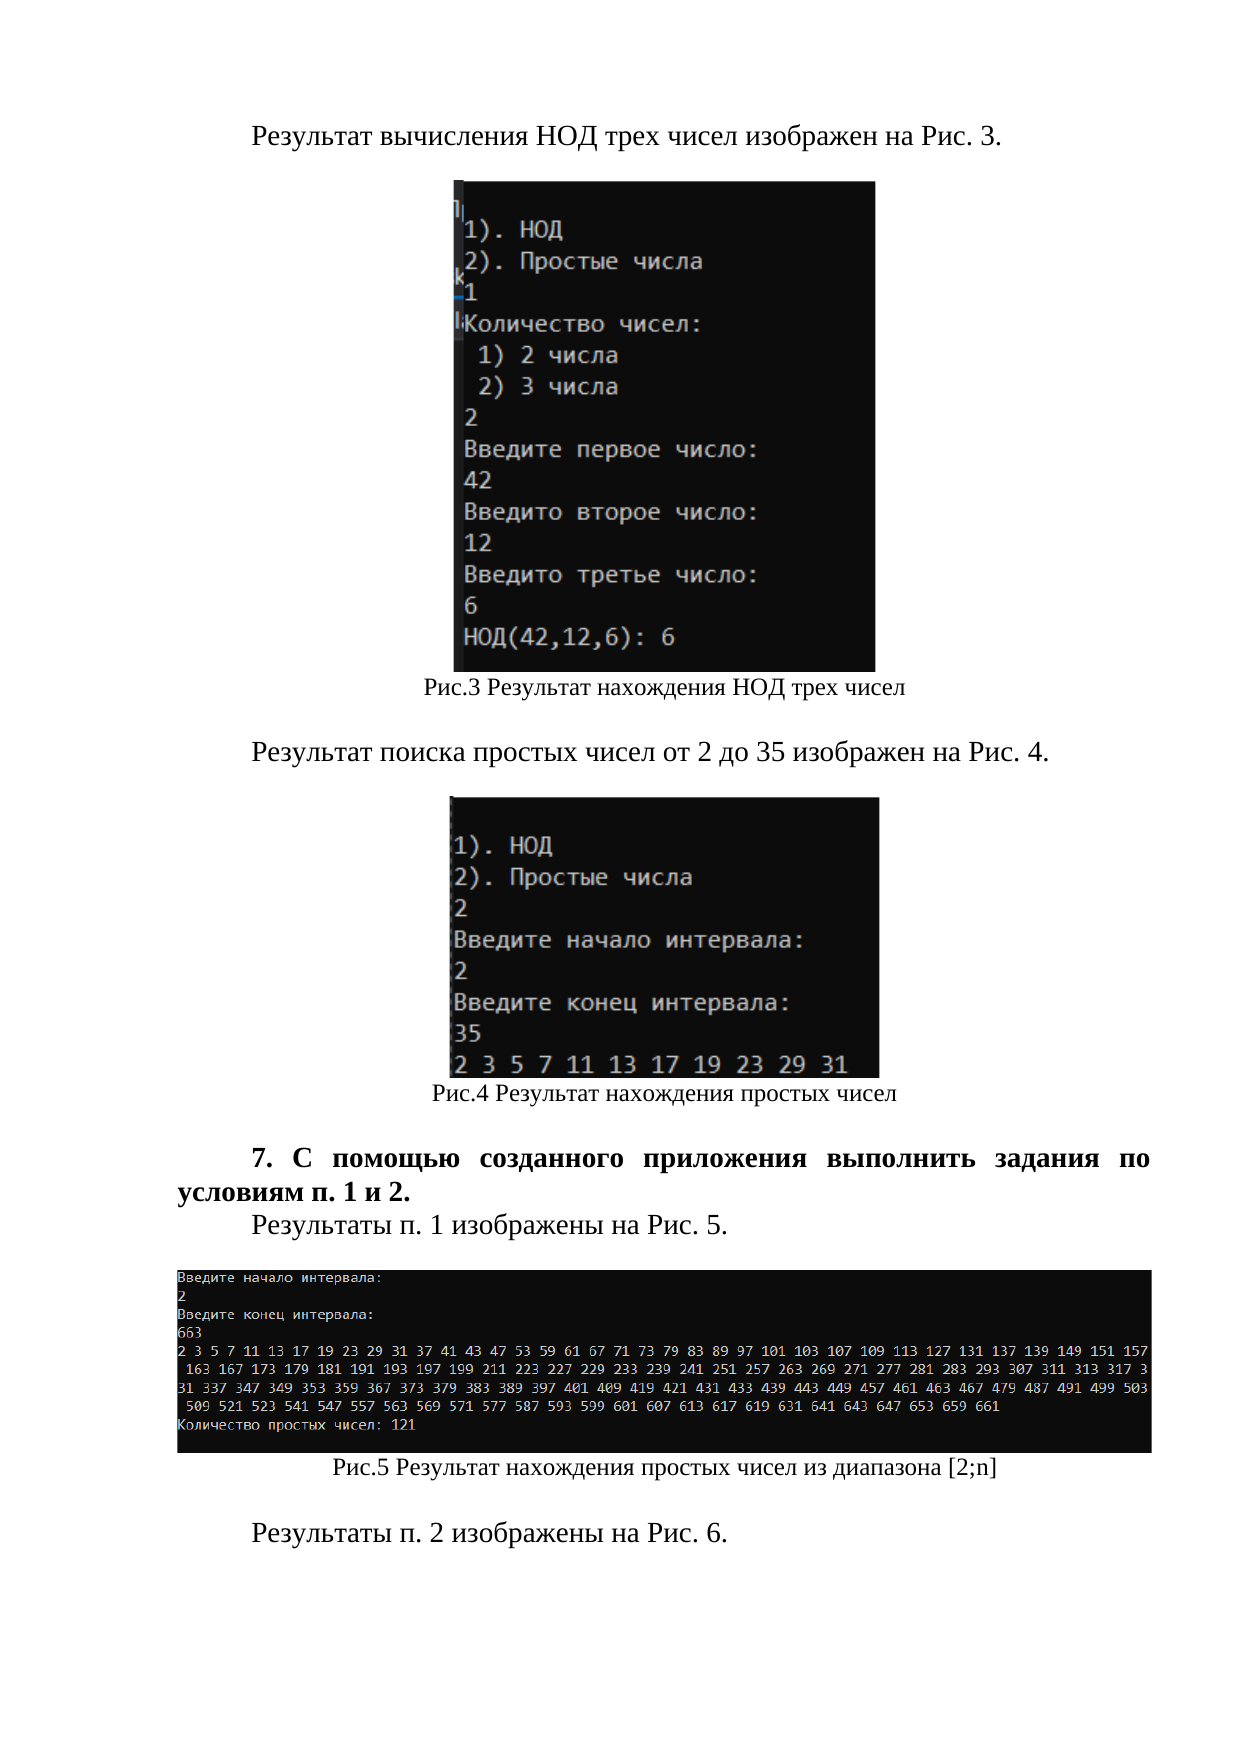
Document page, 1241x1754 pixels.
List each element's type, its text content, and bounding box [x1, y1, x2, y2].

picture [449, 796, 880, 1078]
text Рис.3 Результат нахождения НОД трех чисел [177, 672, 1152, 700]
picture [453, 180, 876, 672]
text Результат поиска простых чисел от 2 до 35 изображен на Рис. 4. [177, 734, 1152, 767]
text Результаты п. 2 изображены на Рис. 6. [177, 1515, 1152, 1548]
text Результаты п. 1 изображены на Рис. 5. [177, 1207, 1152, 1241]
picture [177, 1270, 1152, 1453]
text 7. С помощью созданного приложения выполнить задания по условиям п. 1 и 2. [177, 1140, 1152, 1207]
text Рис.4 Результат нахождения простых чисел [177, 1078, 1152, 1107]
text Результат вычисления НОД трех чисел изображен на Рис. 3. [177, 118, 1152, 152]
text Рис.5 Результат нахождения простых чисел из диапазона [2;n] [177, 1453, 1152, 1481]
